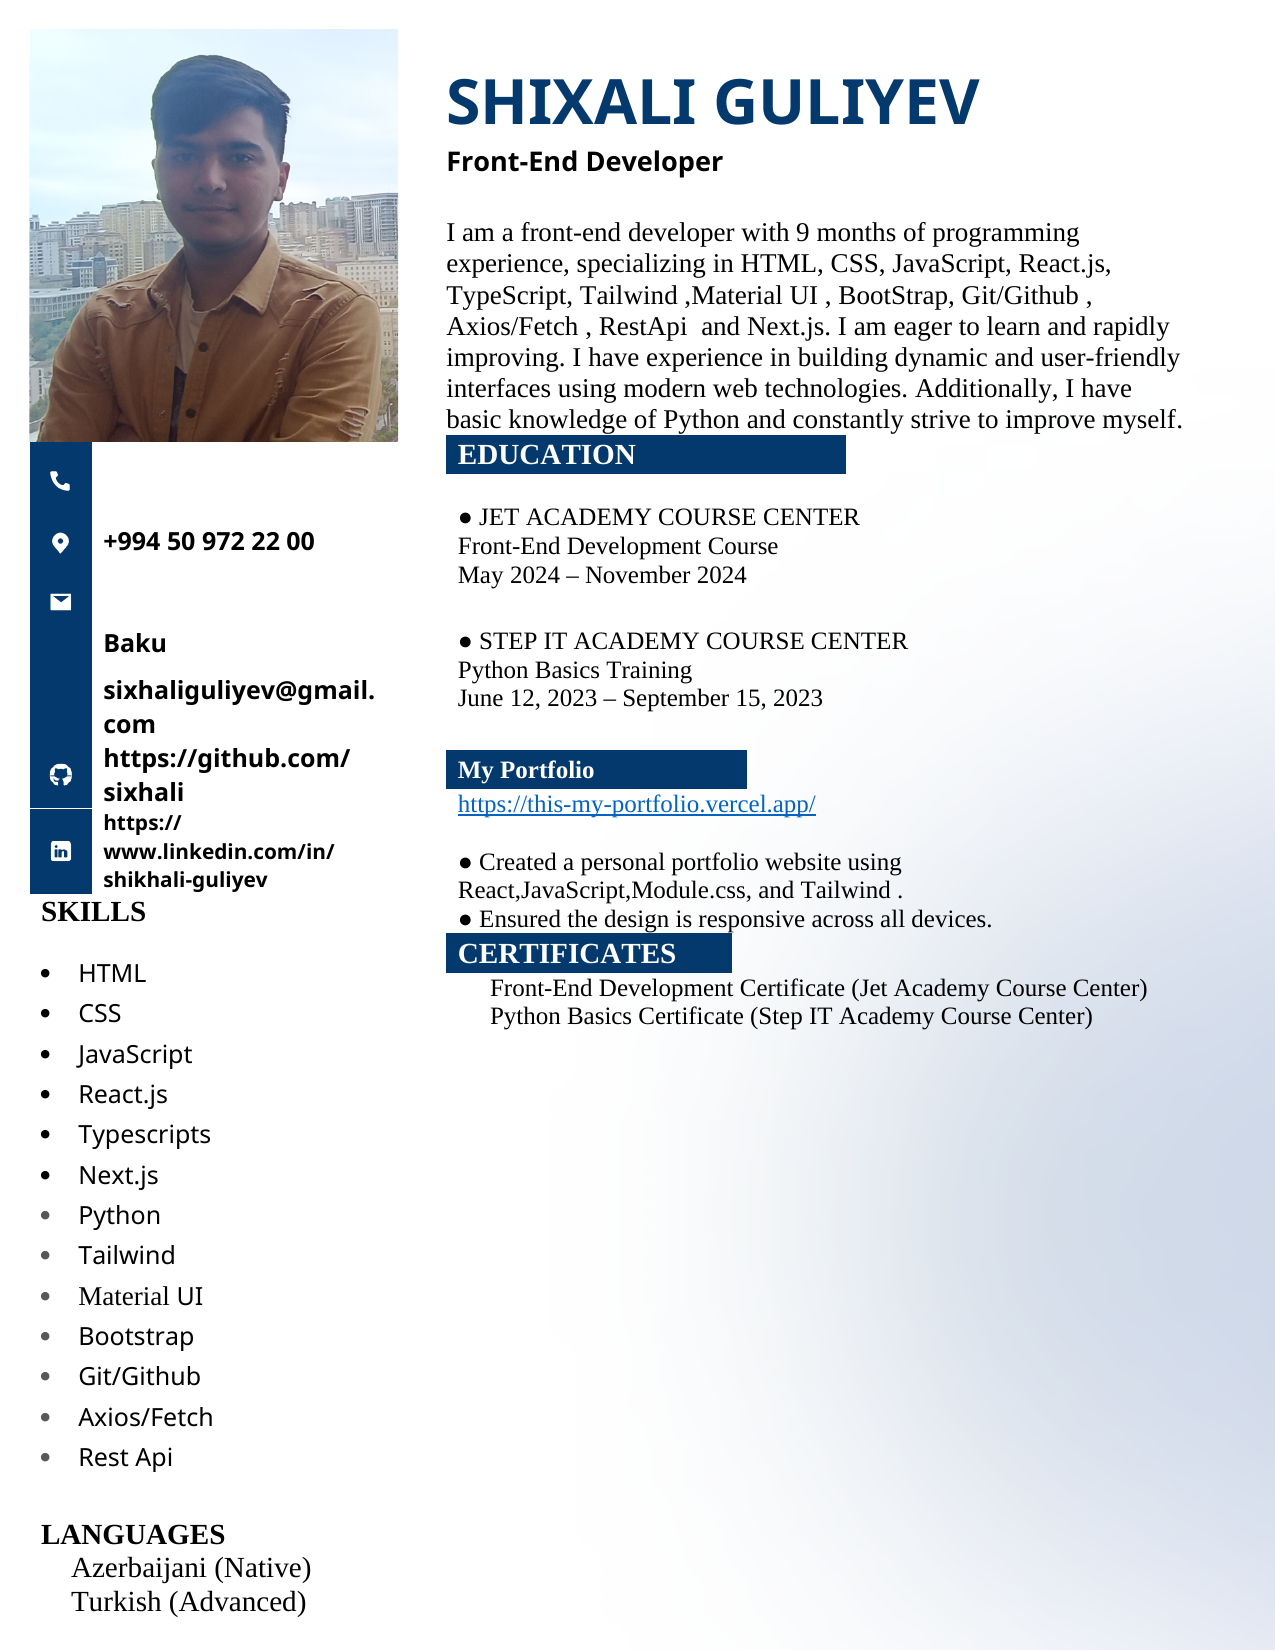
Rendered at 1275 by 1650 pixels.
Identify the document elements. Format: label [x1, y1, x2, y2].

table_header [18, 30, 410, 1617]
picture [0, 0, 1275, 1650]
table_header [410, 30, 1234, 1617]
